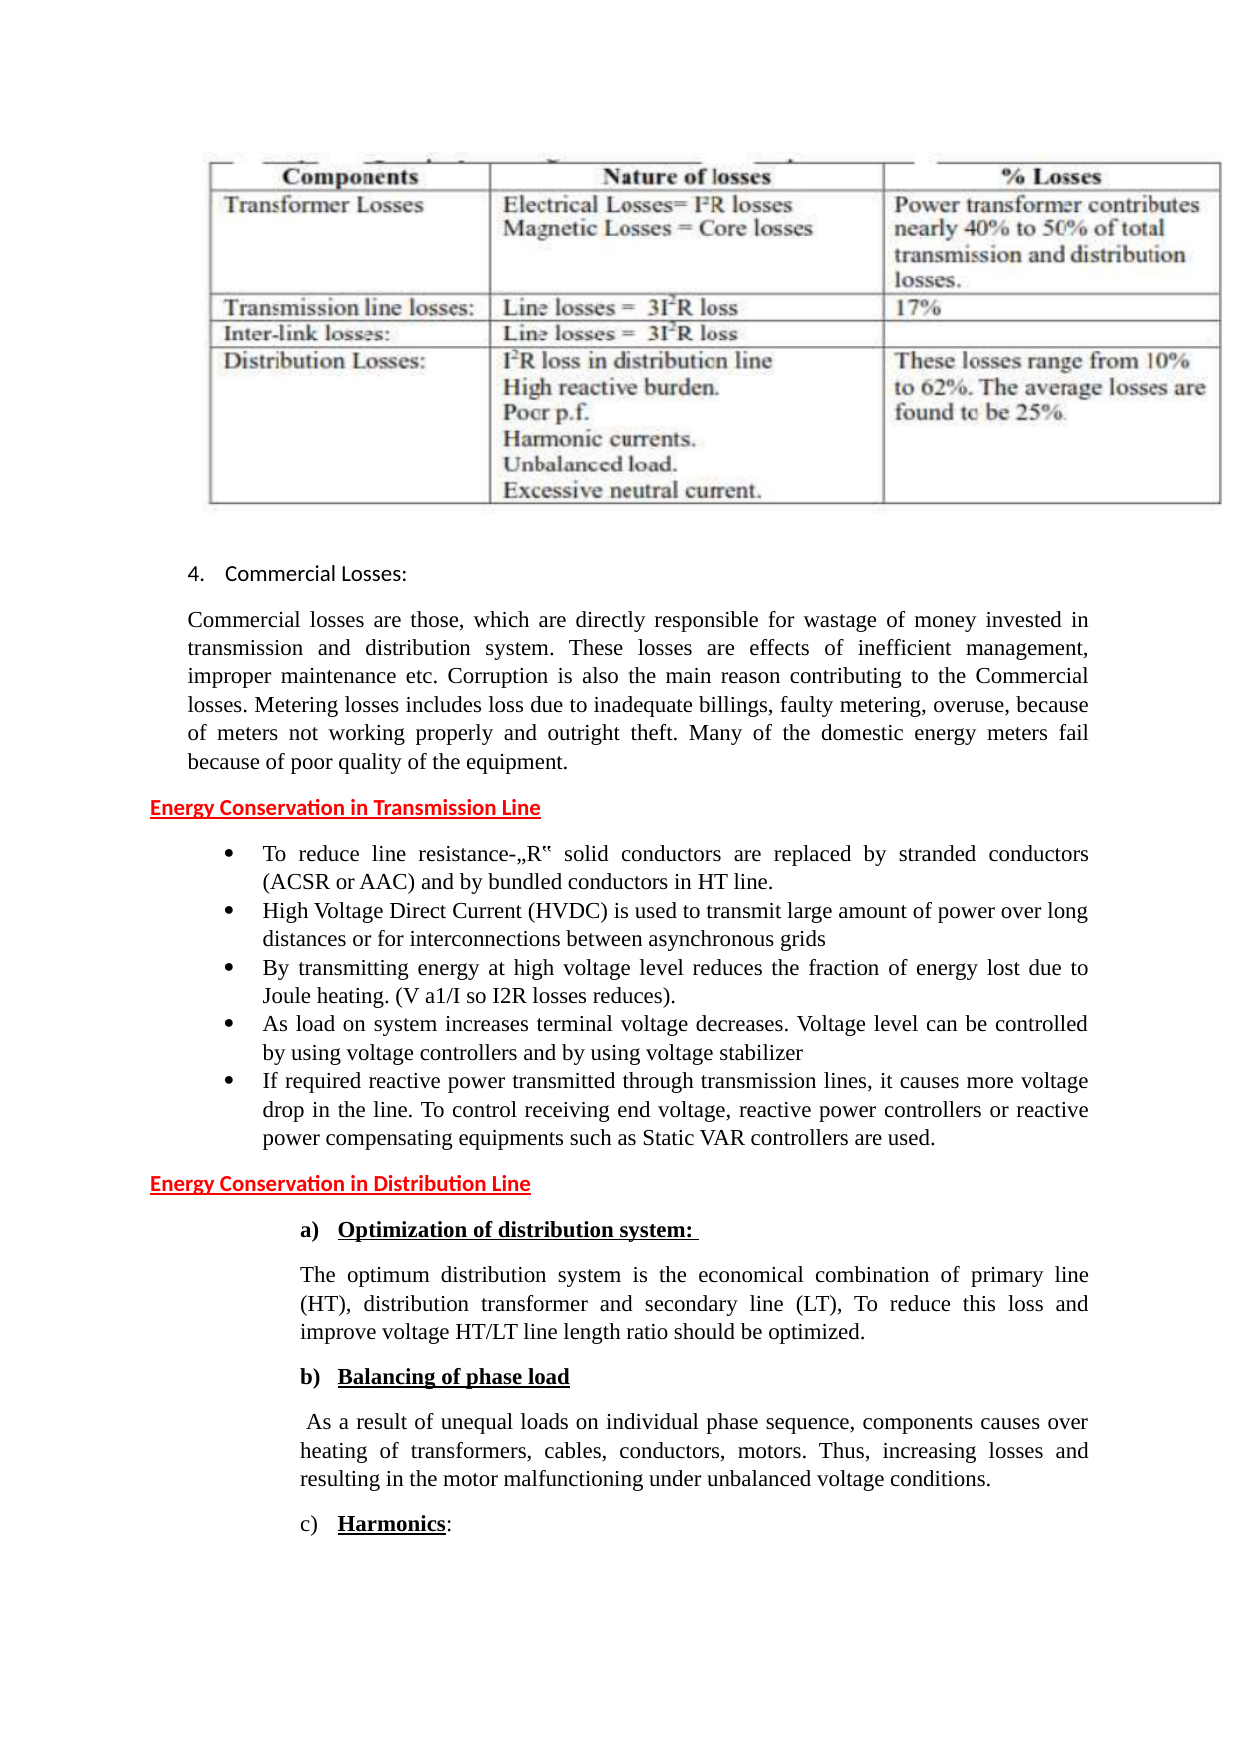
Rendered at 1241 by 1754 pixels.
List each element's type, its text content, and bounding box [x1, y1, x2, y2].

text Energy Conservation in Transmission Line [150, 793, 1090, 821]
list If required reactive power transmitted through transmission lines, it causes more voltage drop in the line. To control receiving end voltage, reactive power controllers or reactive power compensating equipments such as Static VAR controllers are used. [225, 1067, 1090, 1151]
list Harmonics: [300, 1510, 1090, 1537]
list By transmitting energy at high voltage level reduces the fraction of energy lost due to Joule heating. (V a1/I so I2R losses reduces). [225, 954, 1090, 1008]
list To reduce line resistance-„R‟ solid conductors are replaced by stranded conductors (ACSR or AAC) and by bundled conductors in HT line. [225, 840, 1090, 895]
text Energy Conservation in Distribution Line [150, 1169, 1090, 1197]
list High Voltage Direct Current (HVDC) is used to transmit large amount of power over long distances or for interconnections between asynchronous grids [225, 897, 1090, 952]
list As load on system increases terminal voltage decreases. Voltage level can be controlled by using voltage controllers and by using voltage stabilizer [225, 1011, 1090, 1065]
list Optimization of distribution system: [300, 1216, 1090, 1243]
text As a result of unequal loads on individual phase sequence, components causes over heating of transformers, cables, conductors, motors. Thus, increasing losses and resulting in the motor malfunctioning under unbalanced voltage conditions. [300, 1408, 1090, 1492]
picture [187, 150, 1241, 540]
text Commercial losses are those, which are directly responsible for wastage of money invested in transmission and distribution system. These losses are effects of inefficient management, improper maintenance etc. Corruption is also the main reason contributing to the Commercial losses. Metering losses includes loss due to inadequate billings, faulty metering, overuse, because of meters not working properly and outright theft. Many of the domestic energy meters fail because of poor quality of the equipment. [187, 606, 1090, 774]
text The optimum distribution system is the economical combination of primary line (HT), distribution transformer and secondary line (LT), To reduce this loss and improve voltage HT/LT line length ratio should be optimized. [300, 1261, 1090, 1344]
list Commercial Losses: [187, 559, 1090, 587]
list Balancing of phase load [300, 1363, 1090, 1390]
